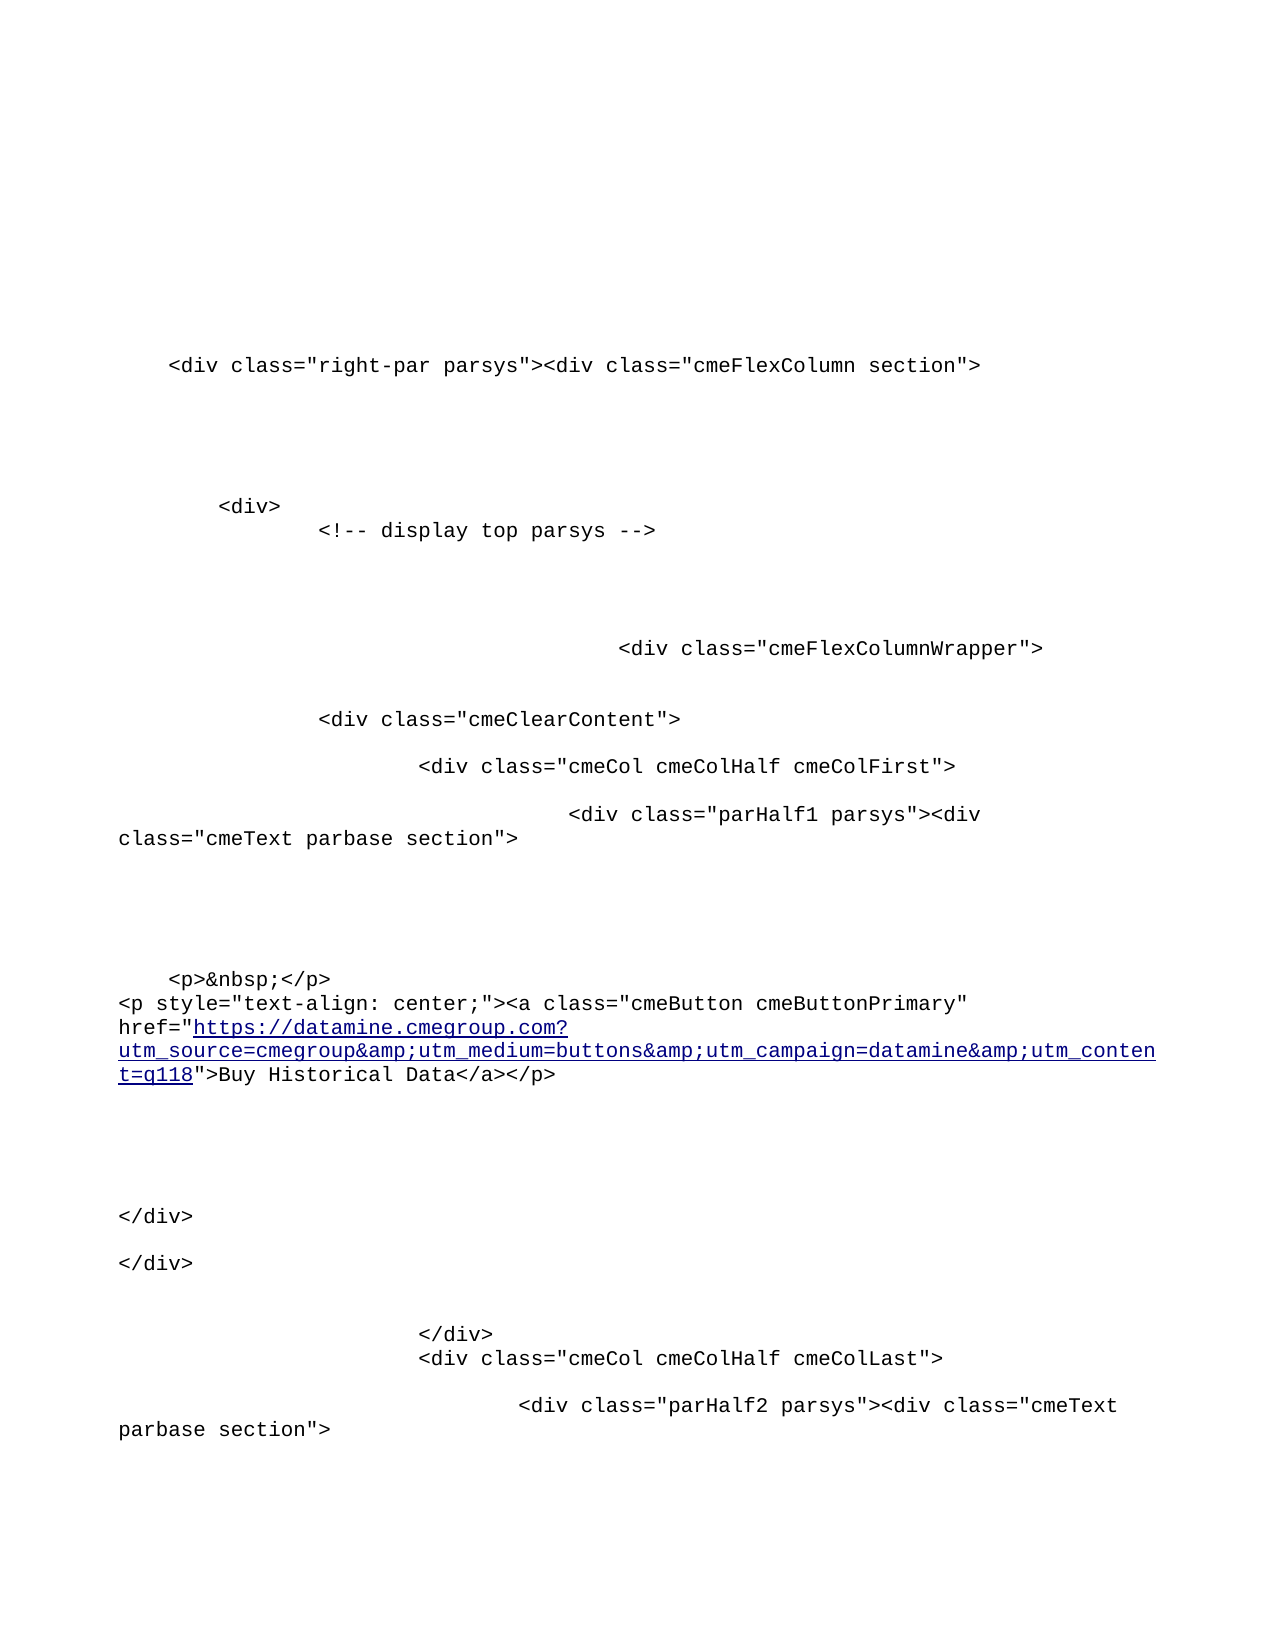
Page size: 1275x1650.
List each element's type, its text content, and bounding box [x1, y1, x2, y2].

text <div> [118, 496, 1157, 520]
text <div class="cmeCol cmeColHalf cmeColLast"> [118, 1348, 1157, 1371]
text <p>&nbsp;</p> [118, 969, 1157, 993]
text <div class="cmeFlexColumnWrapper"> [118, 638, 1157, 662]
text <p style="text-align: center;"><a class="cmeButton cmeButtonPrimary" href="https://datamine.cmegroup.com?utm_source=cmegroup&amp;utm_medium=buttons&amp;utm_campaign=datamine&amp;utm_content=q118">Buy Historical Data</a></p> [118, 993, 1157, 1088]
text <div class="cmeCol cmeColHalf cmeColFirst"> [118, 757, 1157, 780]
text </div> [118, 1206, 1157, 1229]
text <div class="cmeClearContent"> [118, 709, 1157, 733]
text <!-- display top parsys --> [118, 520, 1157, 544]
text </div> [118, 1324, 1157, 1348]
text </div> [118, 1253, 1157, 1277]
text <div class="parHalf2 parsys"><div class="cmeText parbase section"> [118, 1395, 1157, 1442]
text <div class="parHalf1 parsys"><div class="cmeText parbase section"> [118, 804, 1157, 851]
text <div class="right-par parsys"><div class="cmeFlexColumn section"> [118, 354, 1157, 378]
